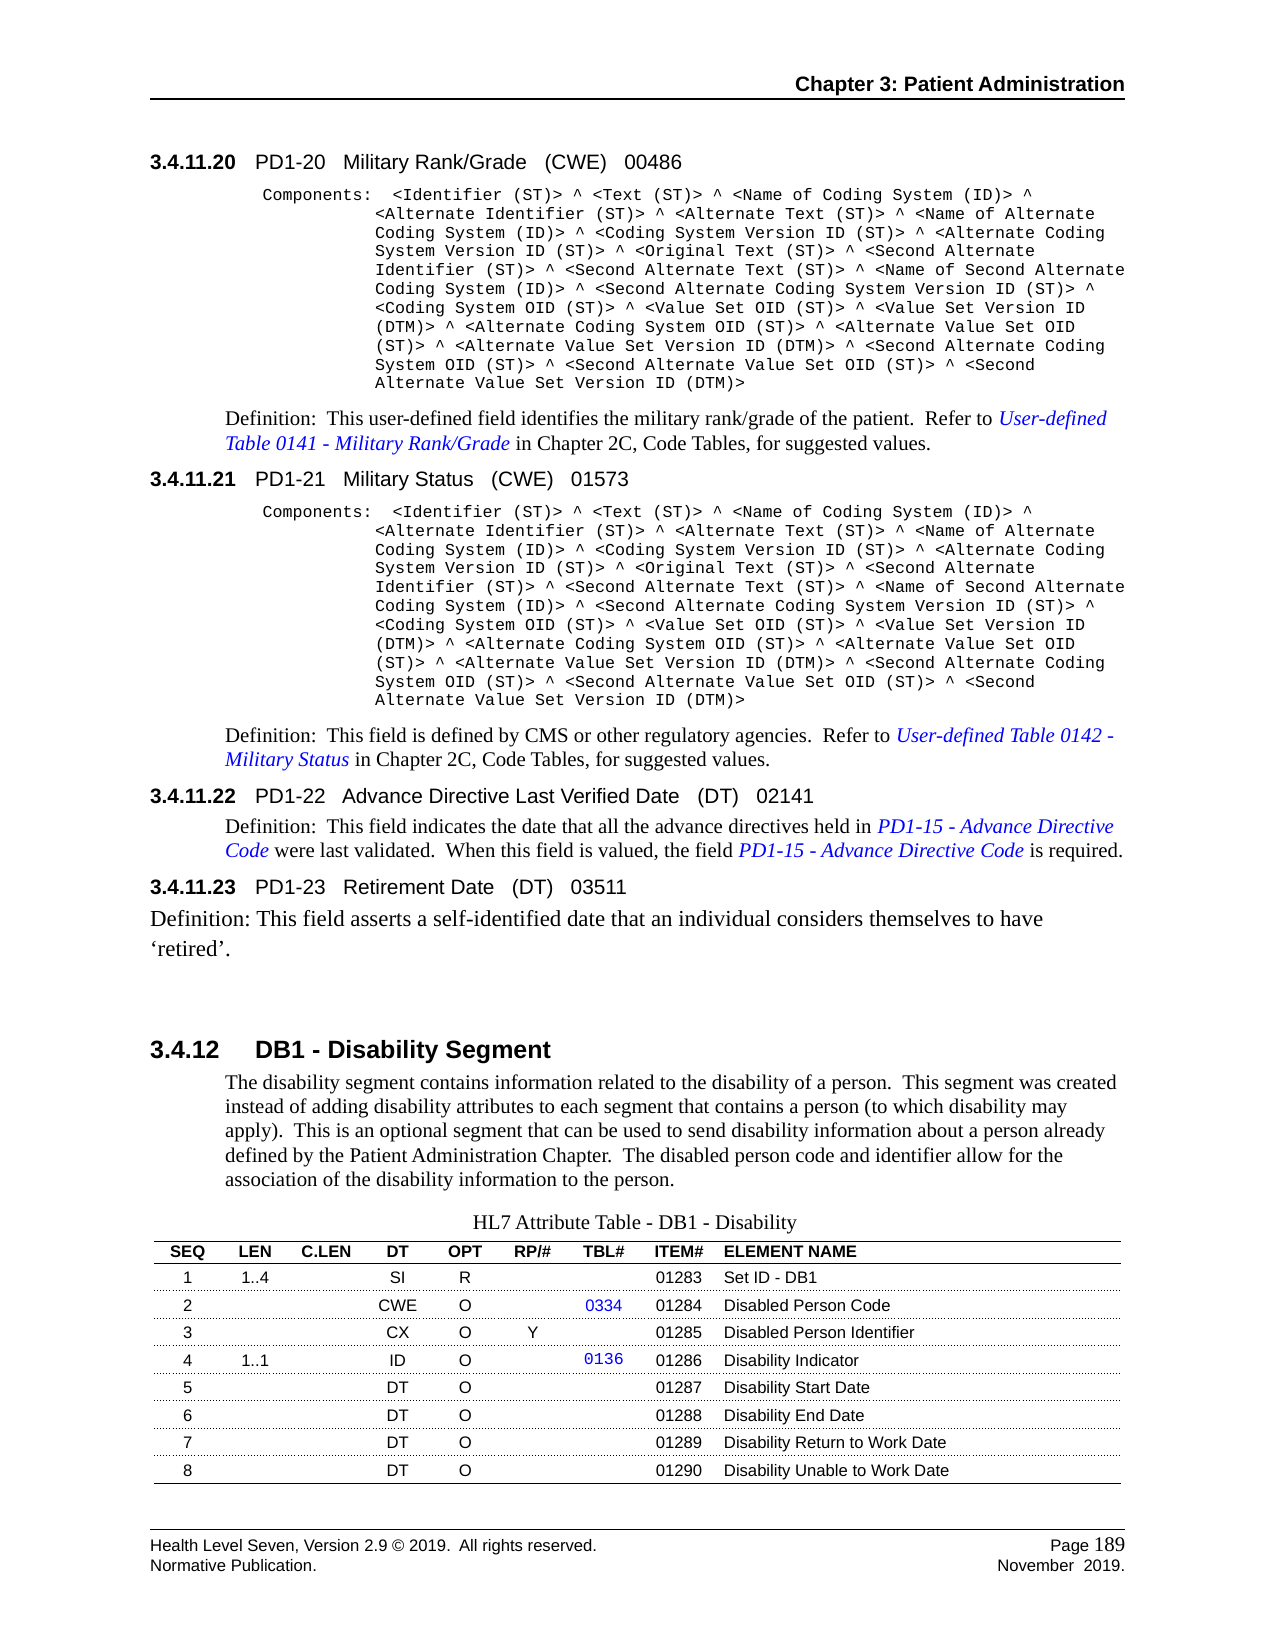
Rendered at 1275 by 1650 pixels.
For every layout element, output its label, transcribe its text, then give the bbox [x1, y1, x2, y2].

text HL7 Attribute Table - DB1 - Disability [150, 1209, 1125, 1234]
text Definition: This field is defined by CMS or other regulatory agencies. Refer to User-defined Table 0142 - Military Status in Chapter 2C, Code Tables, for suggested values. [225, 723, 1125, 771]
text The disability segment contains information related to the disability of a person. This segment was created instead of adding disability attributes to each segment that contains a person (to which disability may apply). This is an optional segment that can be used to send disability information about a person already defined by the Patient Administration Chapter. The disabled person code and identifier allow for the association of the disability information to the person. [225, 1070, 1125, 1191]
subtitle PD1-23 Retirement Date (DT) 03511 [150, 875, 1125, 899]
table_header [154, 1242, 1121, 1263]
subtitle PD1-21 Military Status (CWE) 01573 [150, 467, 1125, 491]
subtitle PD1-20 Military Rank/Grade (CWE) 00486 [150, 150, 1125, 174]
subtitle DB1 - Disability Segment [150, 1035, 1125, 1064]
text Definition: This field indicates the date that all the advance directives held in PD1-15 - Advance Directive Code were last validated. When this field is valued, the field PD1-15 - Advance Directive Code is required. [225, 814, 1125, 862]
subtitle PD1-22 Advance Directive Last Verified Date (DT) 02141 [150, 784, 1125, 808]
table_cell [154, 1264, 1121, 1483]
text Definition: This field asserts a self-identified date that an individual considers themselves to have ‘retired’. [150, 905, 1125, 962]
text Definition: This user-defined field identifies the military rank/grade of the patient. Refer to User-defined Table 0141 - Military Rank/Grade in Chapter 2C, Code Tables, for suggested values. [225, 406, 1125, 454]
